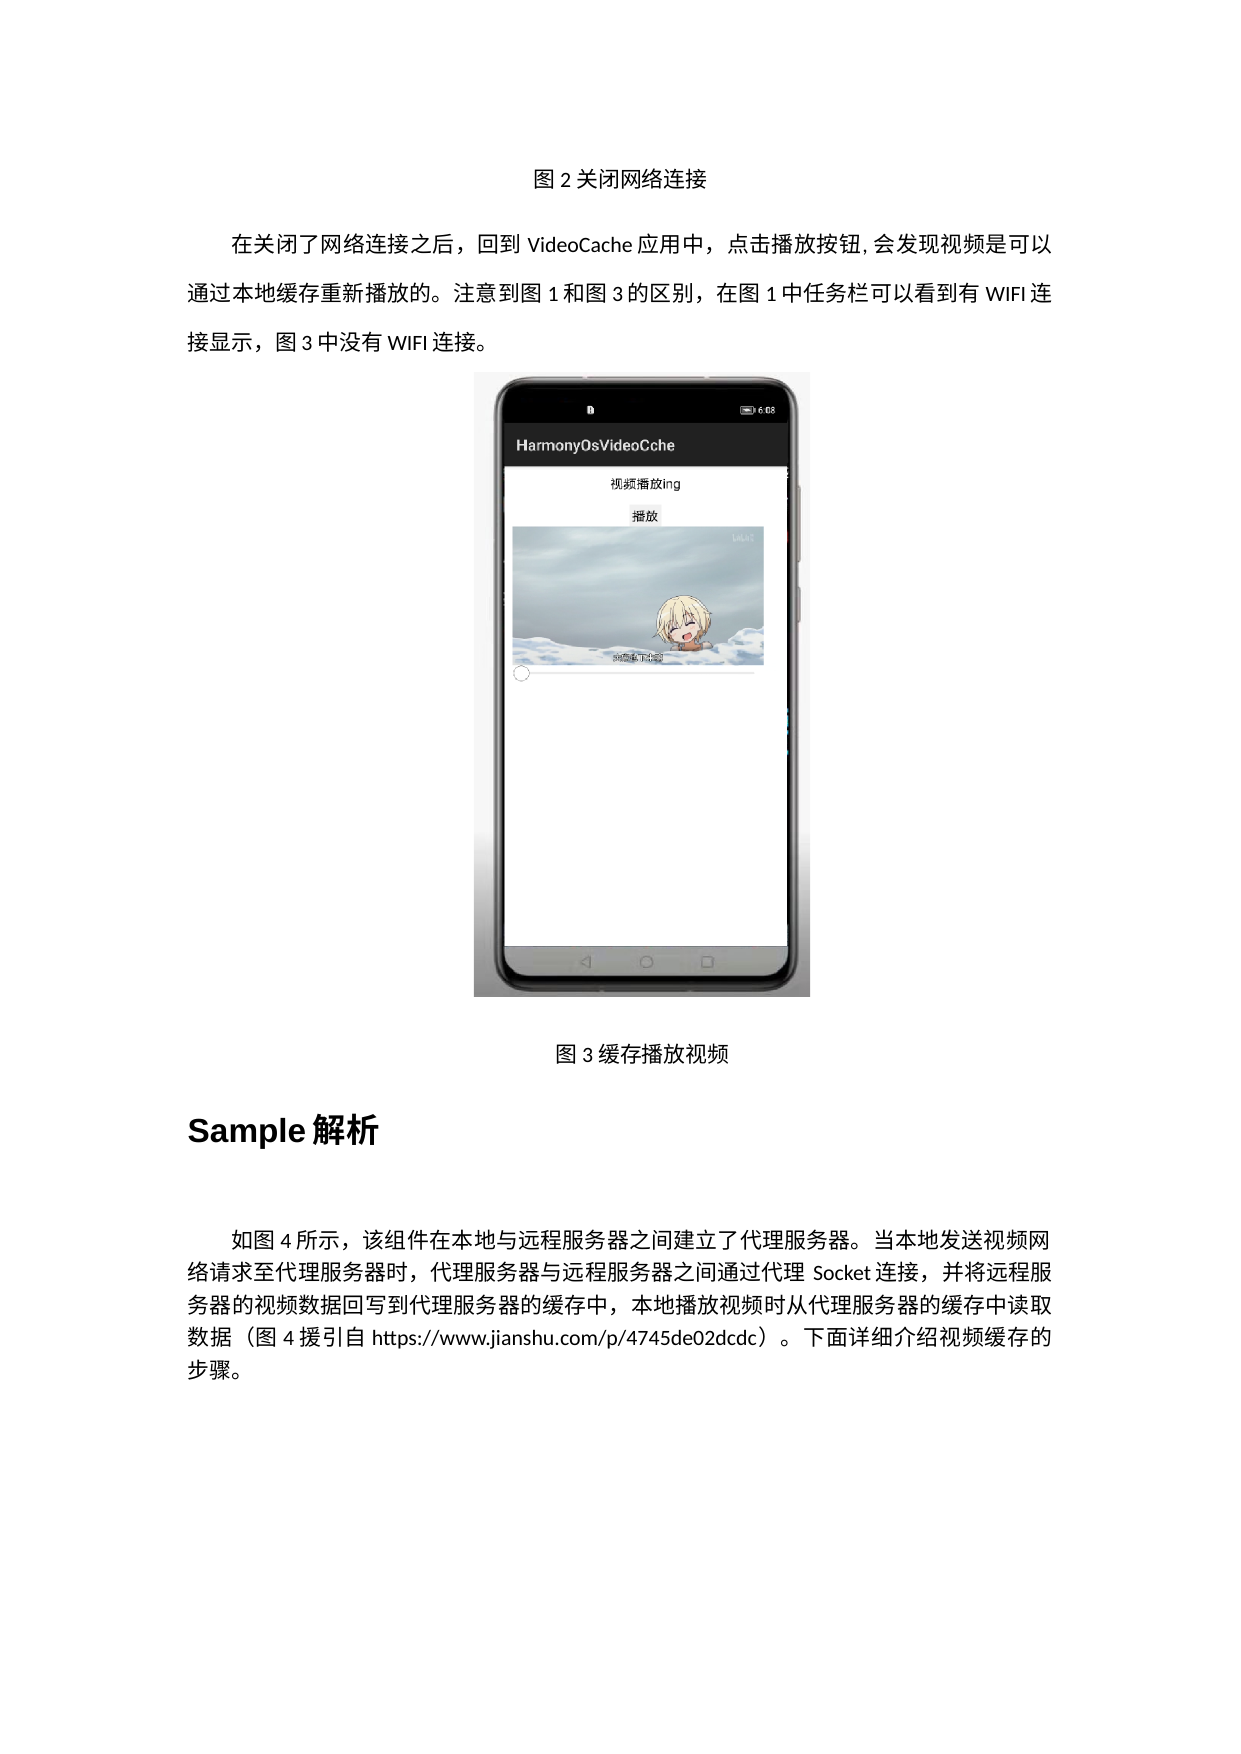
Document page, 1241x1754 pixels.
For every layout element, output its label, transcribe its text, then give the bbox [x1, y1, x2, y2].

subtitle Sample解析 [187, 1096, 1053, 1161]
text 在关闭了网络连接之后，回到VideoCache应用中，点击播放按钮, 会发现视频是可以通过本地缓存重新播放的。注意到图1和图3的区别，在图1中任务栏可以看到有WIFI连接显示，图3 中没有WIFI连接。 [187, 227, 1053, 357]
text 如图4所示，该组件在本地与远程服务器之间建立了代理服务器。当本地发送视频网络请求至代理服务器时，代理服务器与远程服务器之间通过代理Socket连接，并将远程服务器的视频数据回写到代理服务器的缓存中，本地播放视频时从代理服务器的缓存中读取数据（图4援引自https://www.jianshu.com/p/4745de02dcdc）。下面详细介绍视频缓存的步骤。 [187, 1222, 1053, 1385]
text 图 3 缓存播放视频 [187, 1036, 1053, 1069]
text 图 2 关闭网络连接 [187, 162, 1053, 194]
picture [473, 372, 811, 997]
